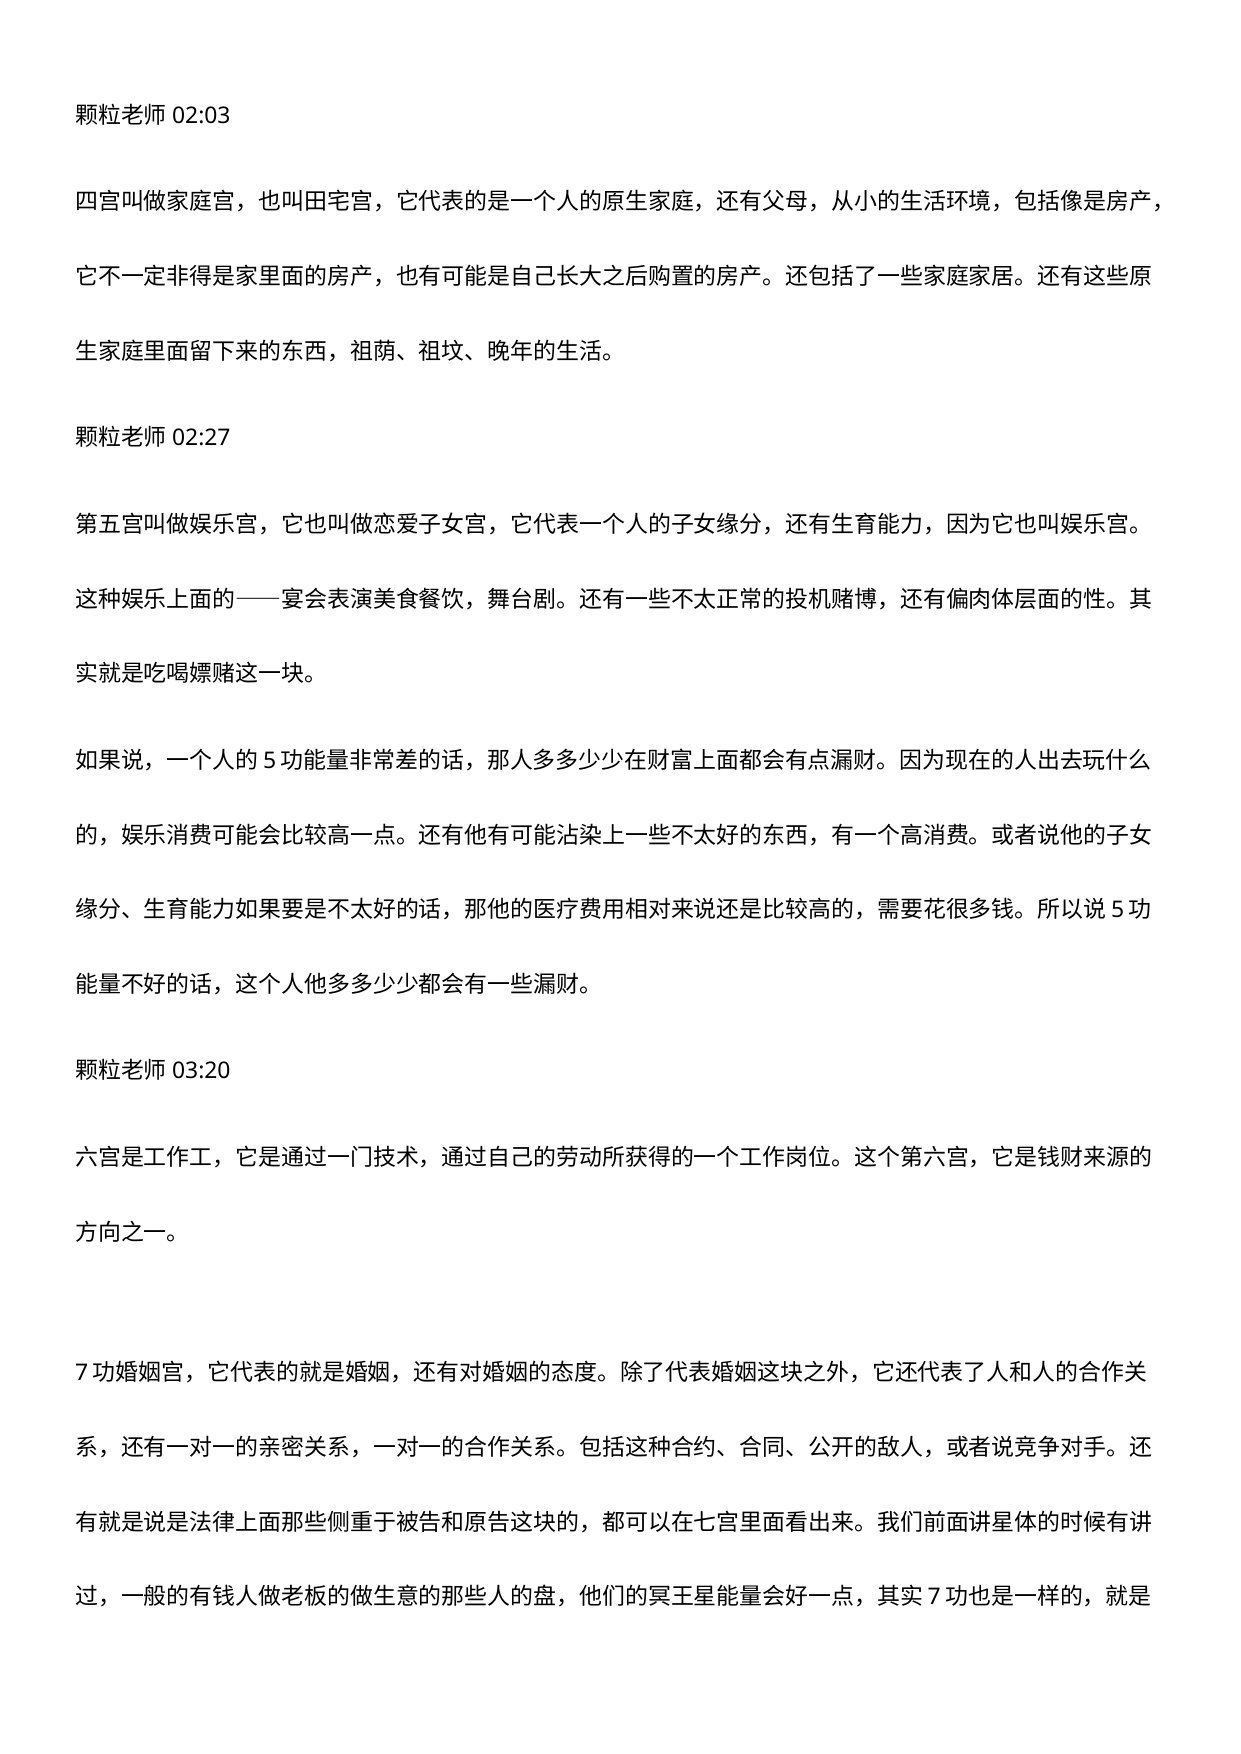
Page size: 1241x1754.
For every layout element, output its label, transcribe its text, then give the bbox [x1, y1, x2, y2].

text 四宫叫做家庭宫，也叫田宅宫，它代表的是一个人的原生家庭，还有父母，从小的生活环境，包括像是房产，它不一定非得是家里面的房产，也有可能是自己长大之后购置的房产。还包括了一些家庭家居。还有这些原生家庭里面留下来的东西，祖荫、祖坟、晚年的生活。 [75, 167, 1165, 382]
text 颗粒老师 02:27 [75, 403, 1165, 468]
text 颗粒老师 02:03 [75, 81, 1165, 146]
text 第五宫叫做娱乐宫，它也叫做恋爱子女宫，它代表一个人的子女缘分，还有生育能力，因为它也叫娱乐宫。这种娱乐上面的——宴会表演美食餐饮，舞台剧。还有一些不太正常的投机赌博，还有偏肉体层面的性。其实就是吃喝嫖赌这一块。 [75, 490, 1165, 704]
text 如果说，一个人的5功能量非常差的话，那人多多少少在财富上面都会有点漏财。因为现在的人出去玩什么的，娱乐消费可能会比较高一点。还有他有可能沾染上一些不太好的东西，有一个高消费。或者说他的子女缘分、生育能力如果要是不太好的话，那他的医疗费用相对来说还是比较高的，需要花很多钱。所以说5功能量不好的话，这个人他多多少少都会有一些漏财。 [75, 726, 1165, 1015]
text 颗粒老师 03:20 [75, 1037, 1165, 1102]
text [75, 1338, 1165, 1627]
text 六宫是工作工，它是通过一门技术，通过自己的劳动所获得的一个工作岗位。这个第六宫，它是钱财来源的方向之一。 [75, 1123, 1165, 1263]
